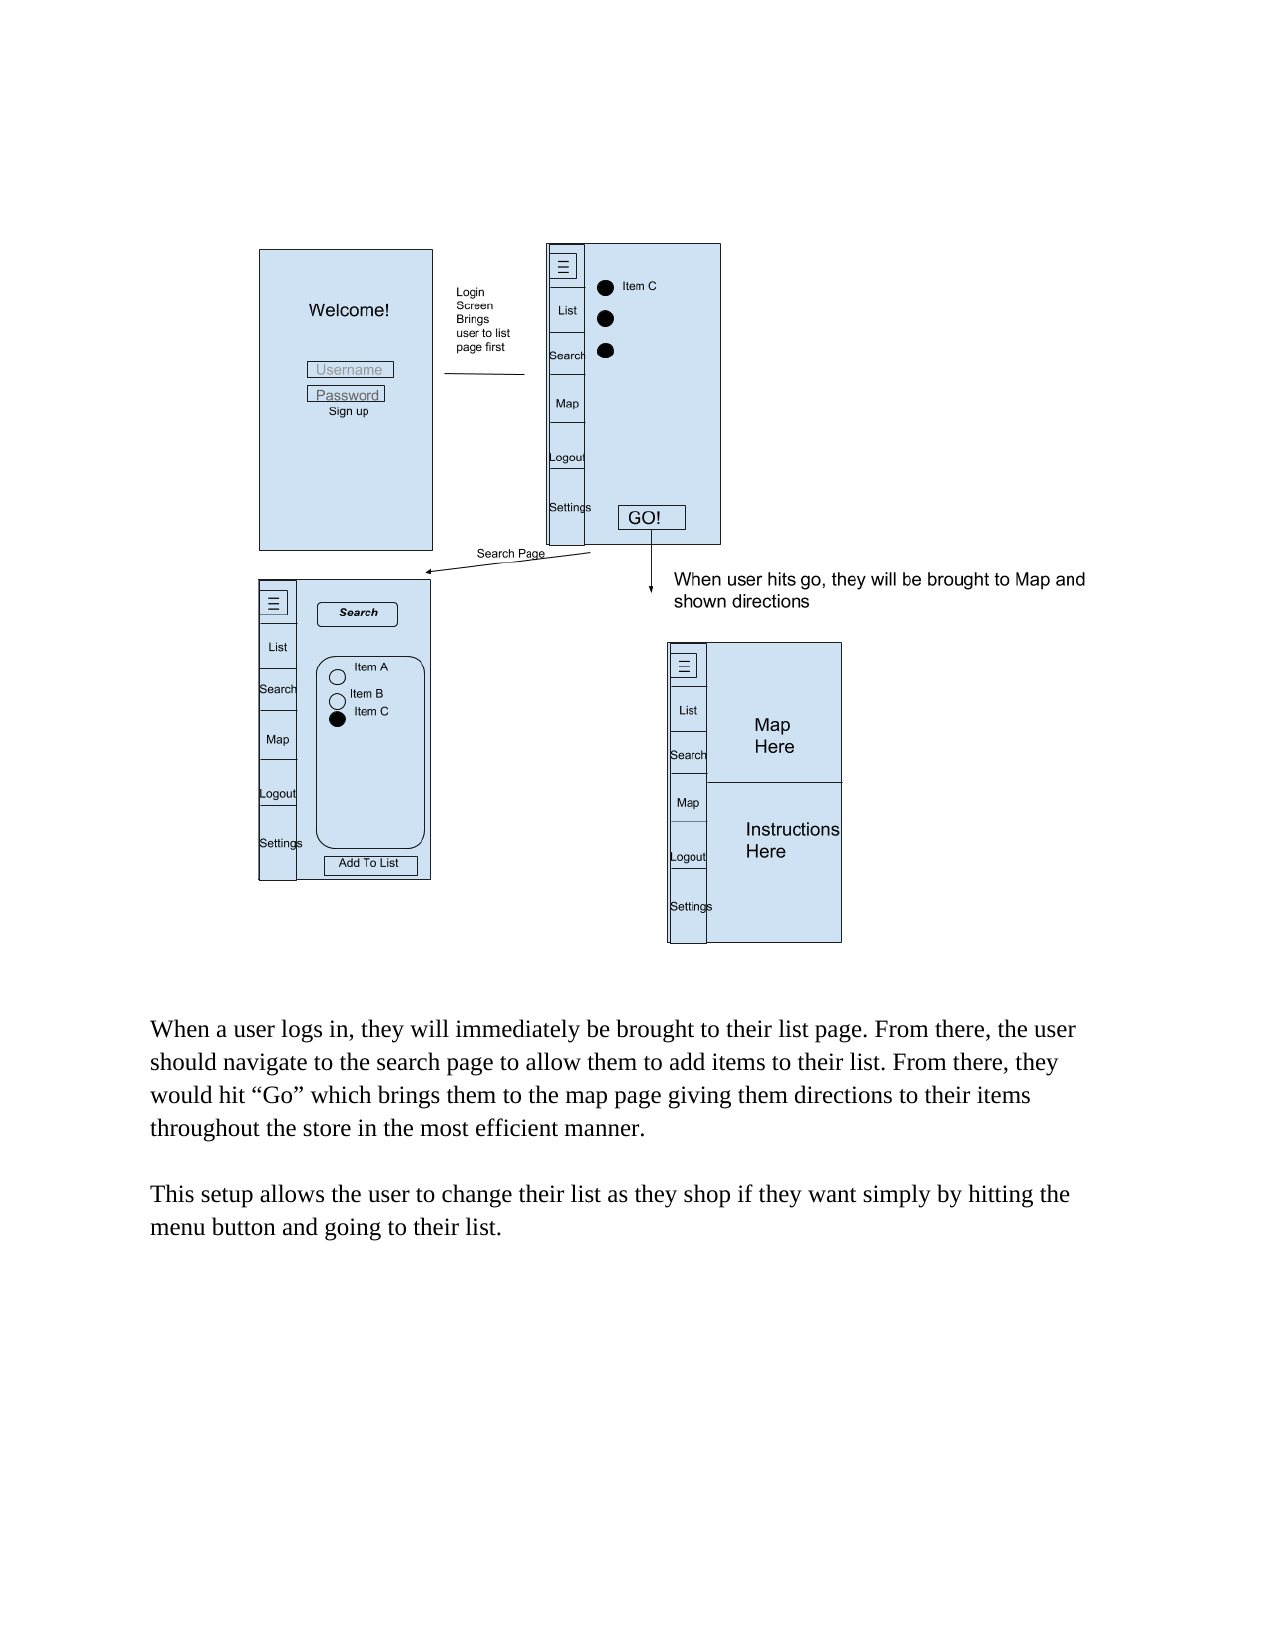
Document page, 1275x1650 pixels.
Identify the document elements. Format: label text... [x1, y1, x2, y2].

text When a user logs in, they will immediately be brought to their list page. From there, the user should navigate to the search page to allow them to add items to their list. From there, they would hit “Go” which brings them to the map page giving them directions to their items throughout the store in the most efficient manner. [150, 1014, 1125, 1142]
text This setup allows the user to change their list as they shop if they want simply by hitting the menu button and going to their list. [150, 1179, 1125, 1241]
picture [150, 150, 1125, 977]
